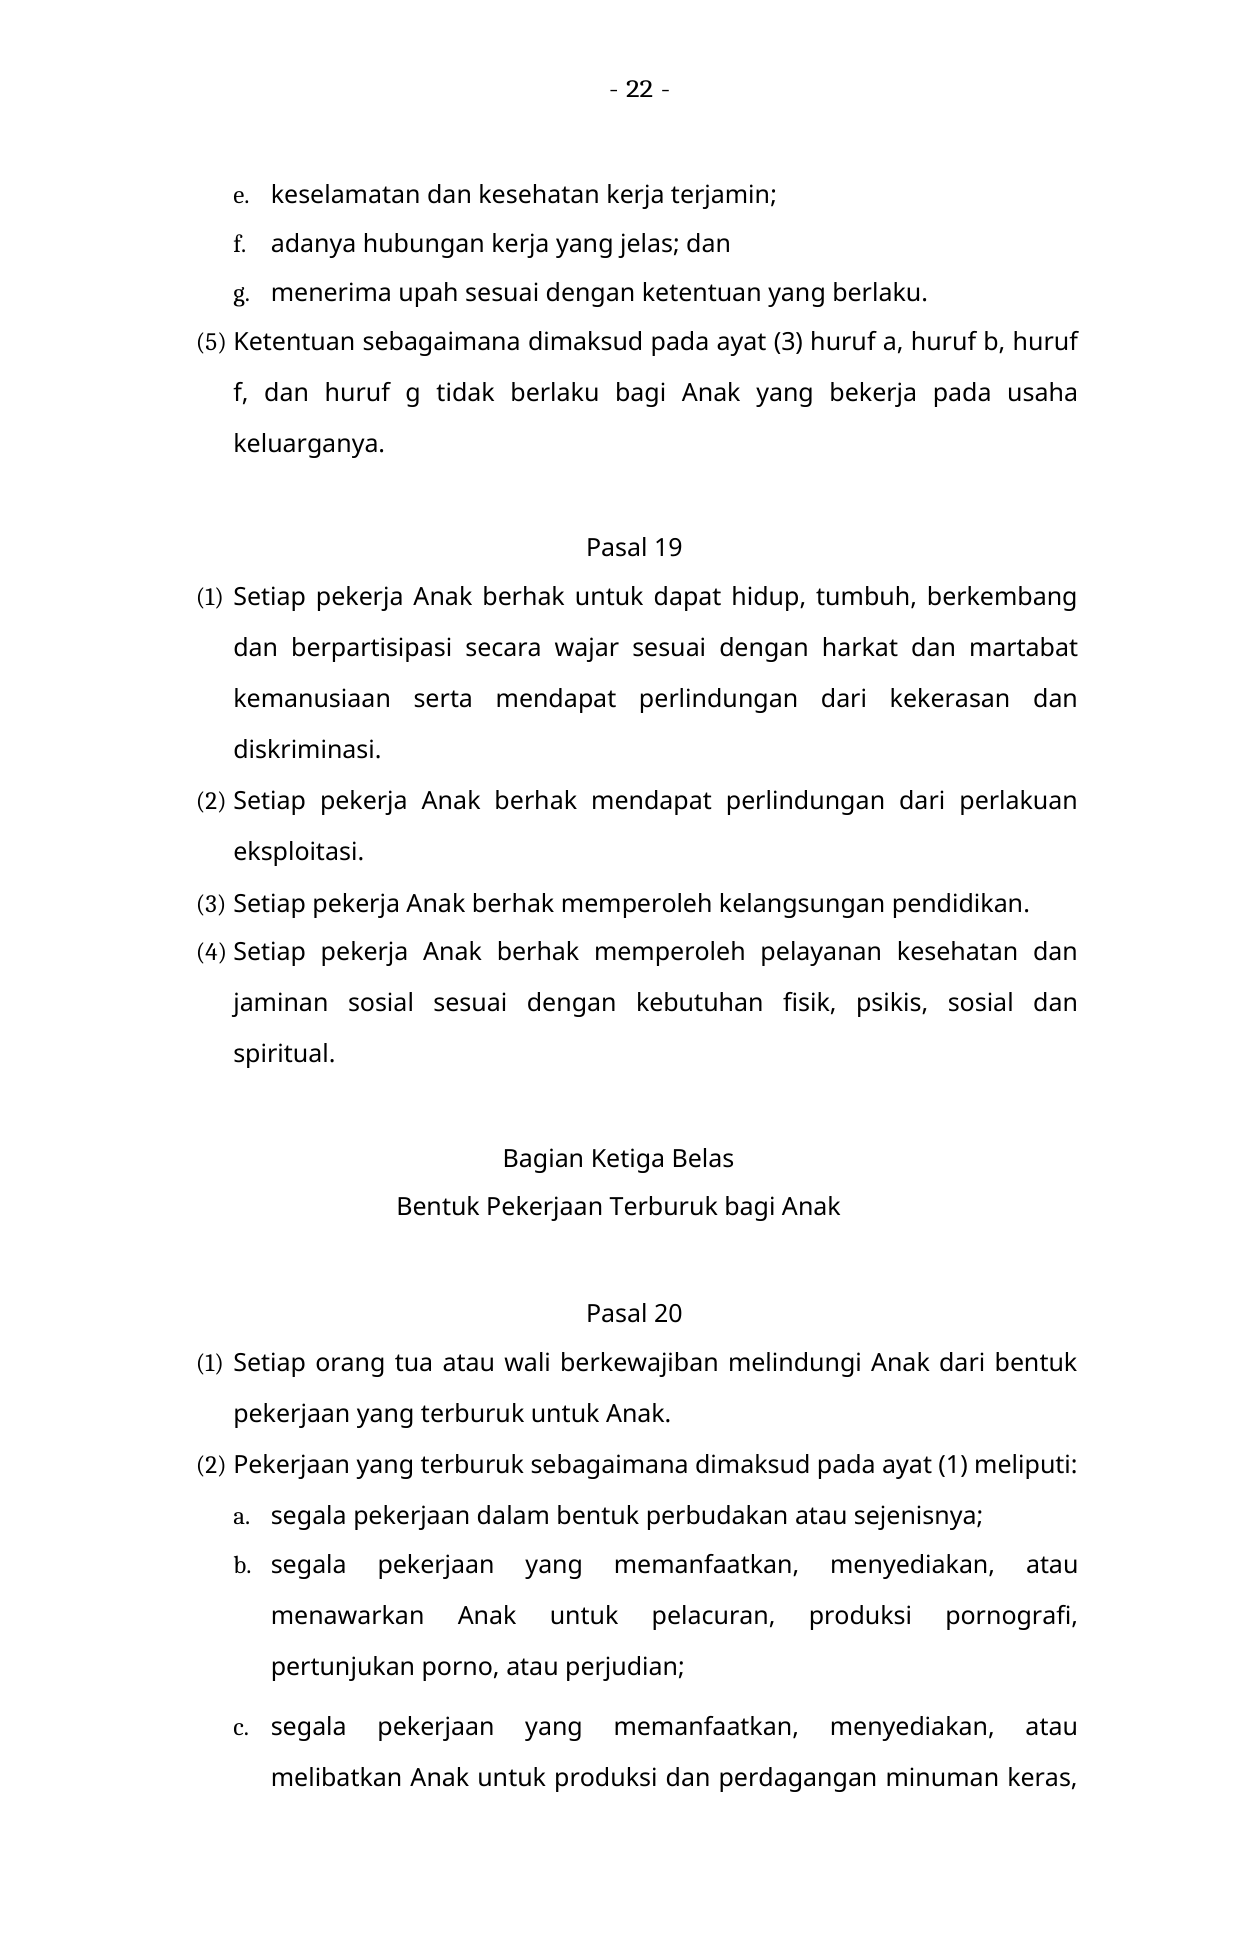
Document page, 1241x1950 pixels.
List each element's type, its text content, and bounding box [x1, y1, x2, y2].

text Pasal 19 [586, 530, 1092, 564]
list adanya hubungan kerja yang jelas; dan [233, 226, 1092, 260]
text Bagian Ketiga Belas [148, 1140, 1089, 1174]
list Setiap pekerja Anak berhak memperoleh pelayanan kesehatan dan jaminan sosial sesuai dengan kebutuhan fisik, psikis, sosial dan spiritual. [196, 934, 1079, 1070]
text Bentuk Pekerjaan Terburuk bagi Anak [148, 1189, 1089, 1223]
list menerima upah sesuai dengan ketentuan yang berlaku. [233, 275, 1092, 309]
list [233, 1709, 1079, 1794]
list segala pekerjaan yang memanfaatkan, menyediakan, atau menawarkan Anak untuk pelacuran, produksi pornografi, pertunjukan porno, atau perjudian; [233, 1546, 1079, 1683]
text Pasal 20 [586, 1295, 1092, 1329]
list segala pekerjaan dalam bentuk perbudakan atau sejenisnya; [233, 1497, 1092, 1532]
list Ketentuan sebagaimana dimaksud pada ayat (3) huruf a, huruf b, huruf f, dan huruf g tidak berlaku bagi Anak yang bekerja pada usaha keluarganya. [196, 323, 1079, 460]
list Pekerjaan yang terburuk sebagaimana dimaksud pada ayat (1) meliputi: [196, 1446, 1078, 1480]
list Setiap orang tua atau wali berkewajiban melindungi Anak dari bentuk pekerjaan yang terburuk untuk Anak. [196, 1344, 1078, 1429]
list Setiap pekerja Anak berhak untuk dapat hidup, tumbuh, berkembang dan berpartisipasi secara wajar sesuai dengan harkat dan martabat kemanusiaan serta mendapat perlindungan dari kekerasan dan diskriminasi. [196, 578, 1079, 766]
list Setiap pekerja Anak berhak mendapat perlindungan dari perlakuan eksploitasi. [196, 783, 1079, 868]
list Setiap pekerja Anak berhak memperoleh kelangsungan pendidikan. [196, 885, 1092, 919]
list keselamatan dan kesehatan kerja terjamin; [233, 177, 1092, 211]
